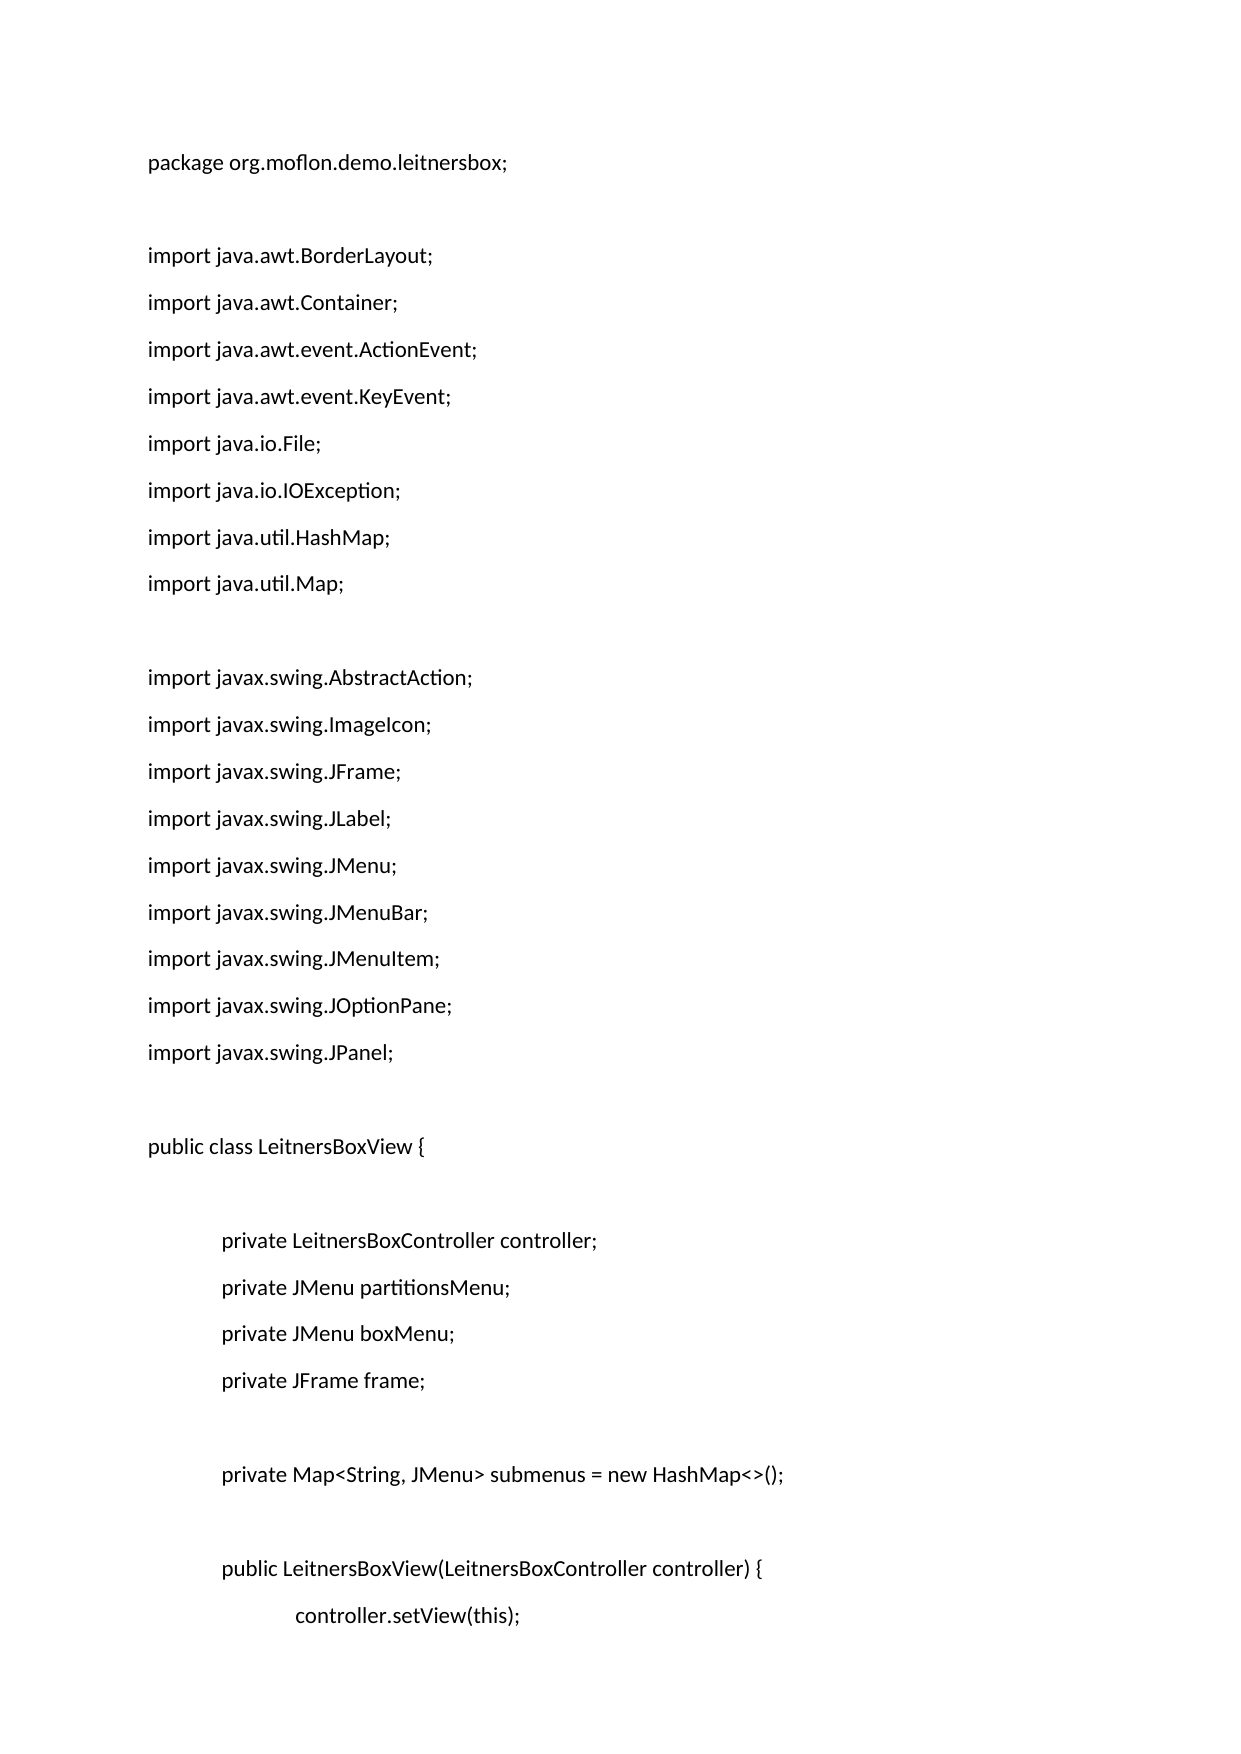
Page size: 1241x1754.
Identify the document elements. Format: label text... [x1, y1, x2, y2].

text public class LeitnersBoxView { [148, 1132, 1093, 1160]
text import javax.swing.ImageIcon; [148, 710, 1093, 738]
text controller.setView(this); [148, 1601, 1093, 1629]
text import javax.swing.JPanel; [148, 1038, 1093, 1066]
text private JMenu partitionsMenu; [148, 1273, 1093, 1301]
text import javax.swing.JMenuBar; [148, 898, 1093, 926]
text import java.io.IOException; [148, 476, 1093, 504]
text import java.awt.Container; [148, 288, 1093, 316]
text import java.awt.BorderLayout; [148, 241, 1093, 269]
text import java.awt.event.KeyEvent; [148, 382, 1093, 410]
text private JMenu boxMenu; [148, 1319, 1093, 1347]
text import javax.swing.JOptionPane; [148, 991, 1093, 1019]
text private Map<String, JMenu> submenus = new HashMap<>(); [148, 1460, 1093, 1488]
text public LeitnersBoxView(LeitnersBoxController controller) { [148, 1554, 1093, 1582]
text import java.awt.event.ActionEvent; [148, 335, 1093, 363]
text private LeitnersBoxController controller; [148, 1226, 1093, 1254]
text package org.moflon.demo.leitnersbox; [148, 148, 1093, 176]
text import javax.swing.JMenu; [148, 851, 1093, 879]
text import javax.swing.JMenuItem; [148, 944, 1093, 972]
text private JFrame frame; [148, 1366, 1093, 1394]
text import javax.swing.JLabel; [148, 804, 1093, 832]
text import javax.swing.AbstractAction; [148, 663, 1093, 691]
text import javax.swing.JFrame; [148, 757, 1093, 785]
text import java.util.Map; [148, 569, 1093, 597]
text import java.util.HashMap; [148, 523, 1093, 551]
text import java.io.File; [148, 429, 1093, 457]
